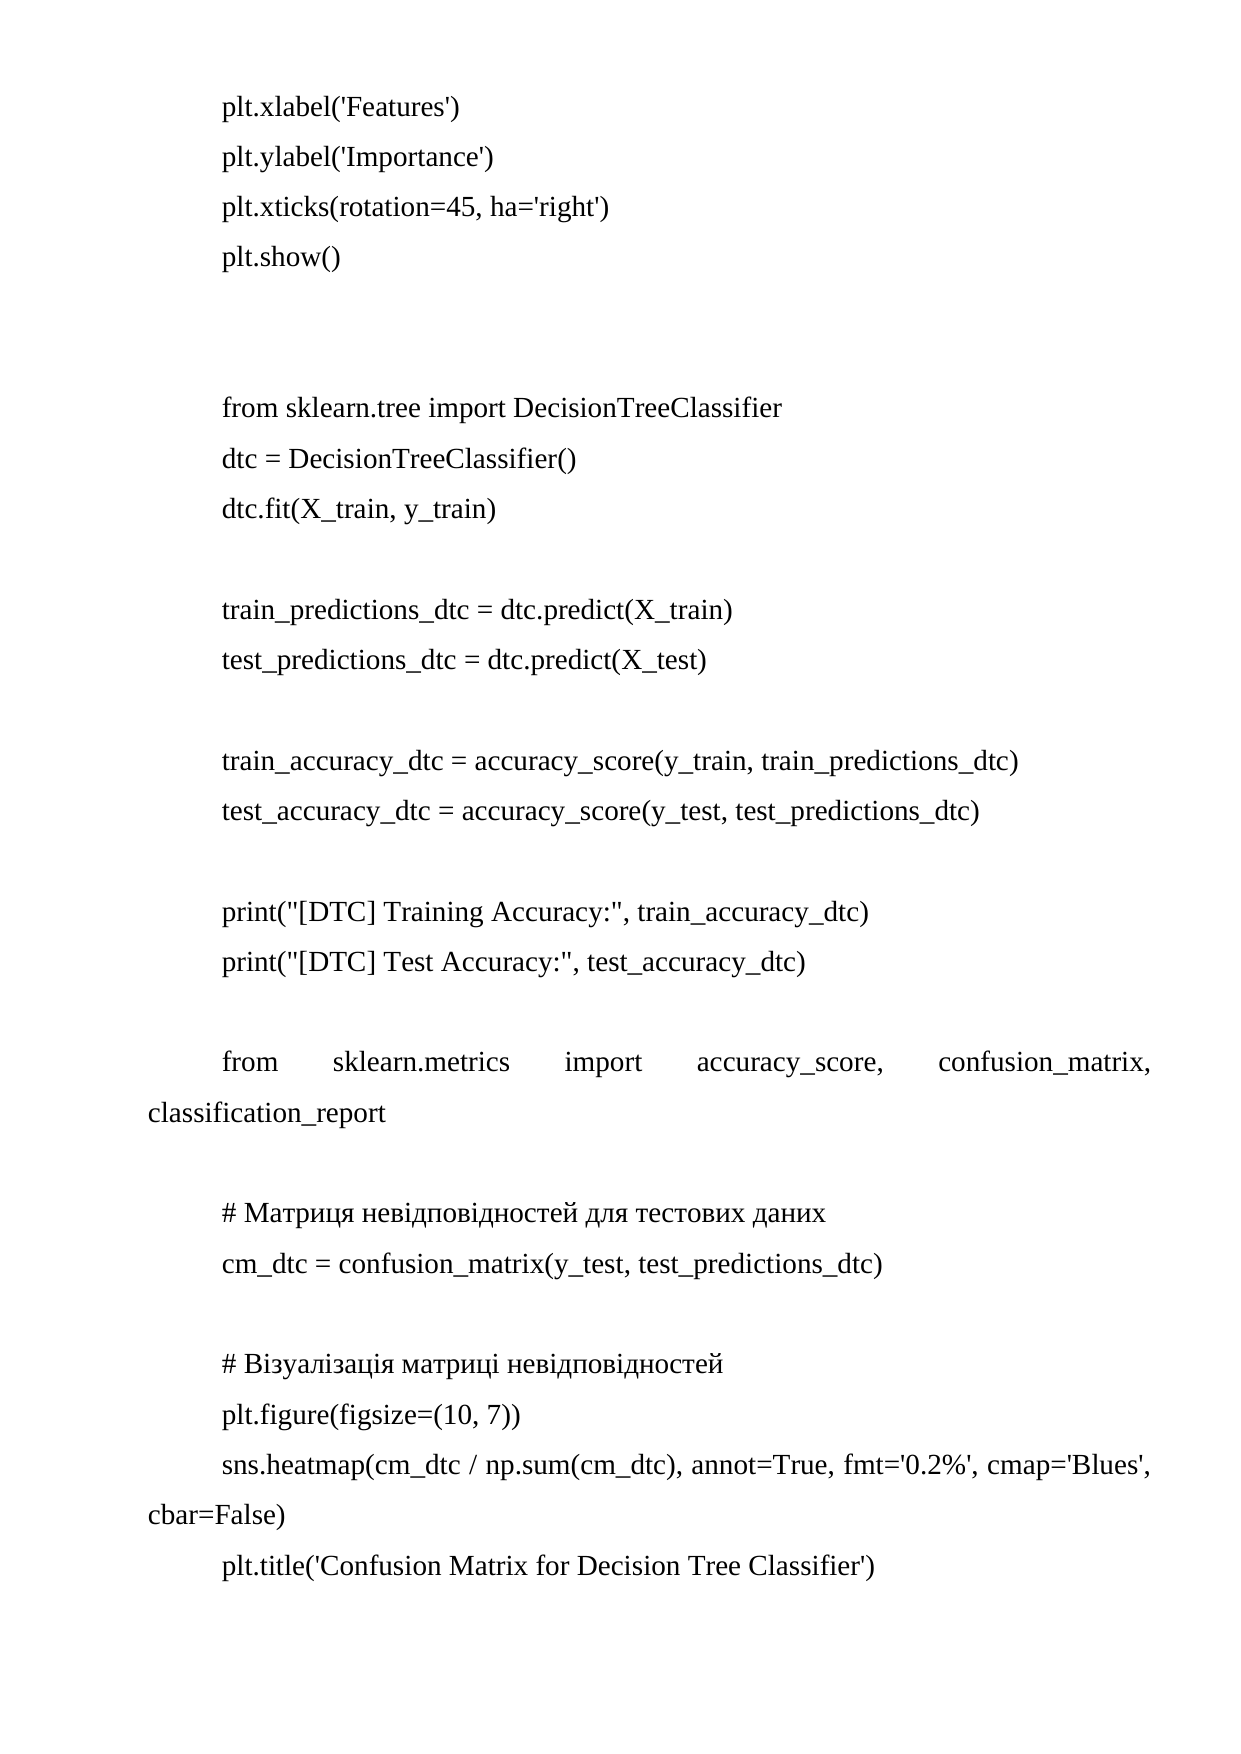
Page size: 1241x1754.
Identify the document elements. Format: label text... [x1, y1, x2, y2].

text plt.xlabel('Features') [148, 89, 1152, 122]
text train_predictions_dtc = dtc.predict(X_train) [148, 592, 1152, 625]
text # Візуалізація матриці невідповідностей [148, 1346, 1152, 1380]
text dtc = DecisionTreeClassifier() [148, 441, 1152, 474]
text from sklearn.metrics import accuracy_score, confusion_matrix, classification_report [148, 1044, 1152, 1128]
text plt.figure(figsize=(10, 7)) [148, 1397, 1152, 1430]
text train_accuracy_dtc = accuracy_score(y_train, train_predictions_dtc) [148, 743, 1152, 776]
text plt.title('Confusion Matrix for Decision Tree Classifier') [148, 1548, 1152, 1581]
text from sklearn.tree import DecisionTreeClassifier [148, 391, 1152, 424]
text test_predictions_dtc = dtc.predict(X_test) [148, 642, 1152, 676]
text plt.ylabel('Importance') [148, 139, 1152, 172]
text print("[DTC] Test Accuracy:", test_accuracy_dtc) [148, 944, 1152, 977]
text dtc.fit(X_train, y_train) [148, 491, 1152, 525]
text sns.heatmap(cm_dtc / np.sum(cm_dtc), annot=True, fmt='0.2%', cmap='Blues', cbar=False) [148, 1447, 1152, 1531]
text cm_dtc = confusion_matrix(y_test, test_predictions_dtc) [148, 1246, 1152, 1279]
text plt.xticks(rotation=45, ha='right') [148, 189, 1152, 223]
text print("[DTC] Training Accuracy:", train_accuracy_dtc) [148, 894, 1152, 927]
text test_accuracy_dtc = accuracy_score(y_test, test_predictions_dtc) [148, 793, 1152, 827]
text # Матриця невідповідностей для тестових даних [148, 1196, 1152, 1229]
text plt.show() [148, 239, 1152, 273]
